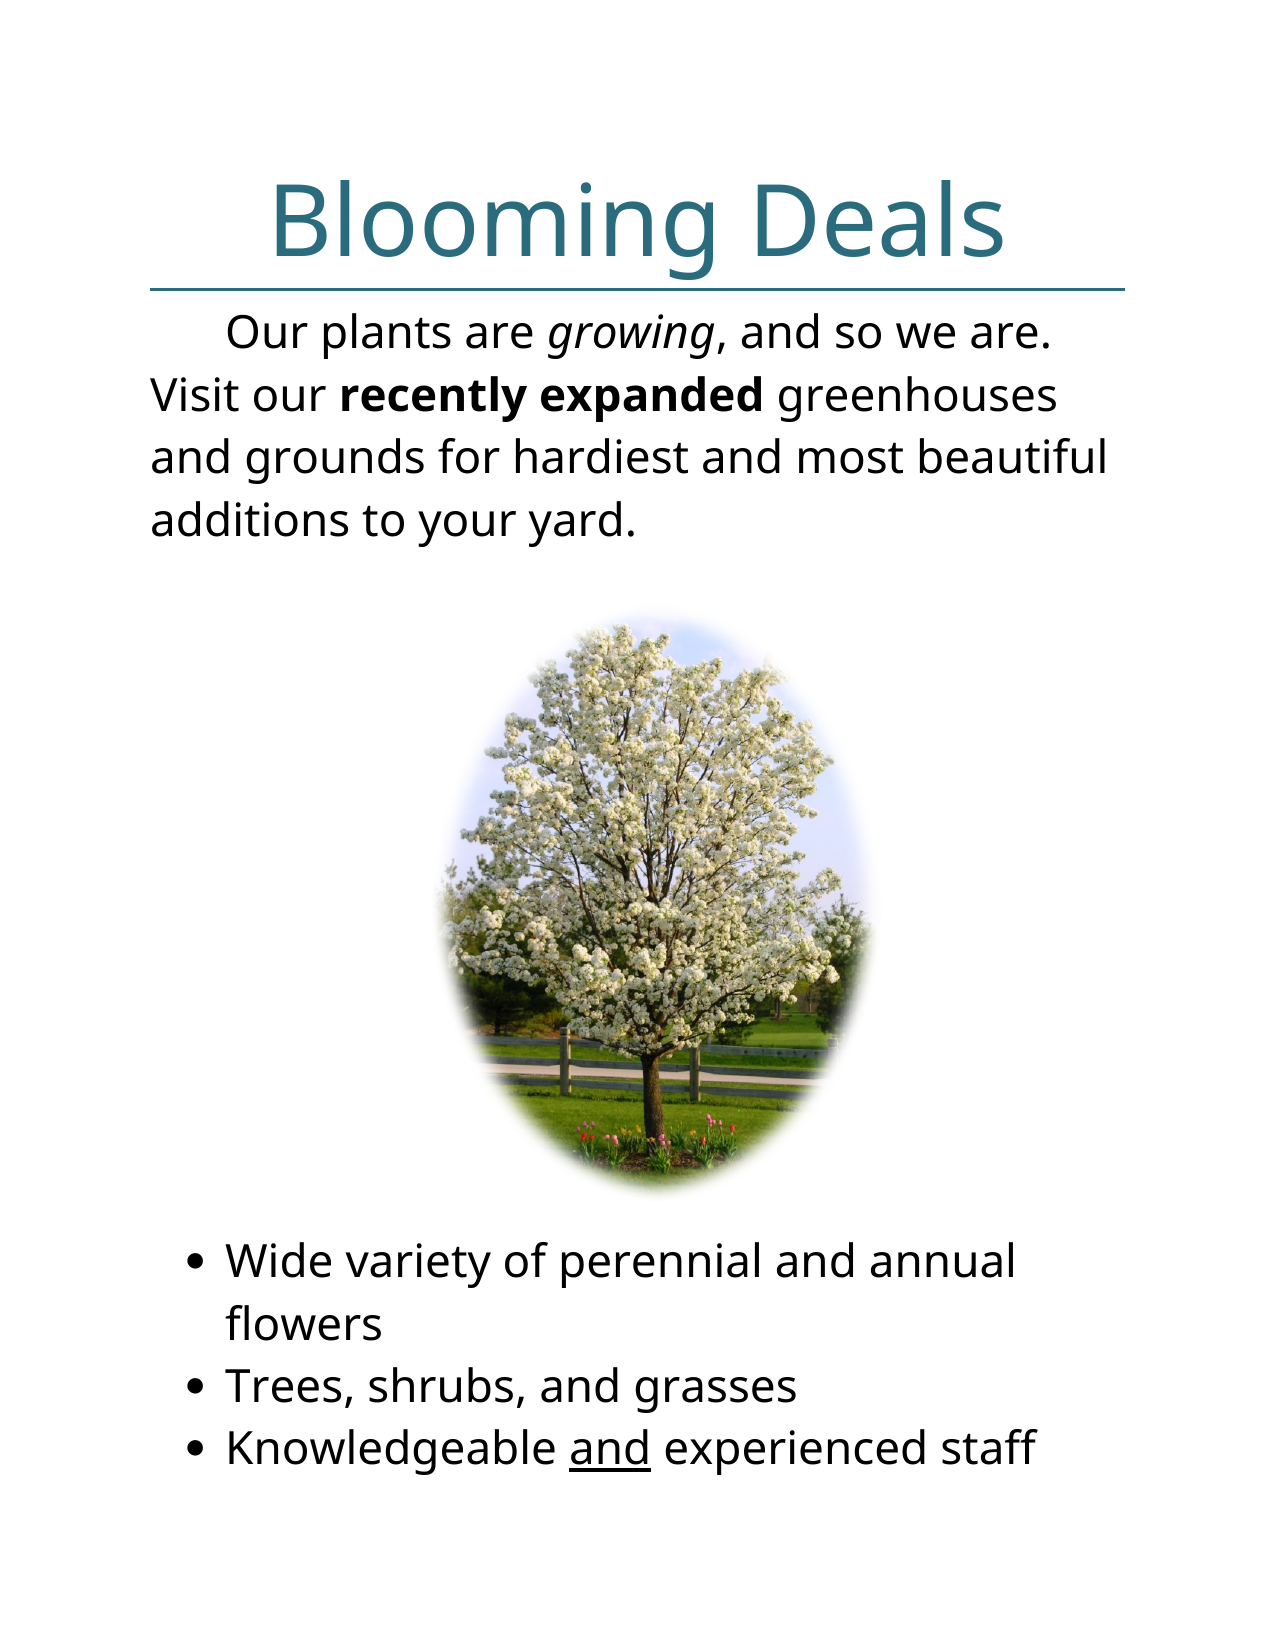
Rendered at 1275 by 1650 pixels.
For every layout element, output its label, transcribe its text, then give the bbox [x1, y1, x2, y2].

picture [458, 630, 855, 1173]
list Trees, shrubs, and grasses [187, 1353, 1125, 1416]
subtitle Blooming Deals [150, 150, 1125, 288]
list Knowledgeable and experienced staff [187, 1416, 1125, 1478]
list Wide variety of perennial and annual flowers [187, 1229, 1125, 1353]
text Our plants are growing, and so we are. Visit our recently expanded greenhouses and grounds for hardiest and most beautiful additions to your yard. [150, 300, 1125, 549]
